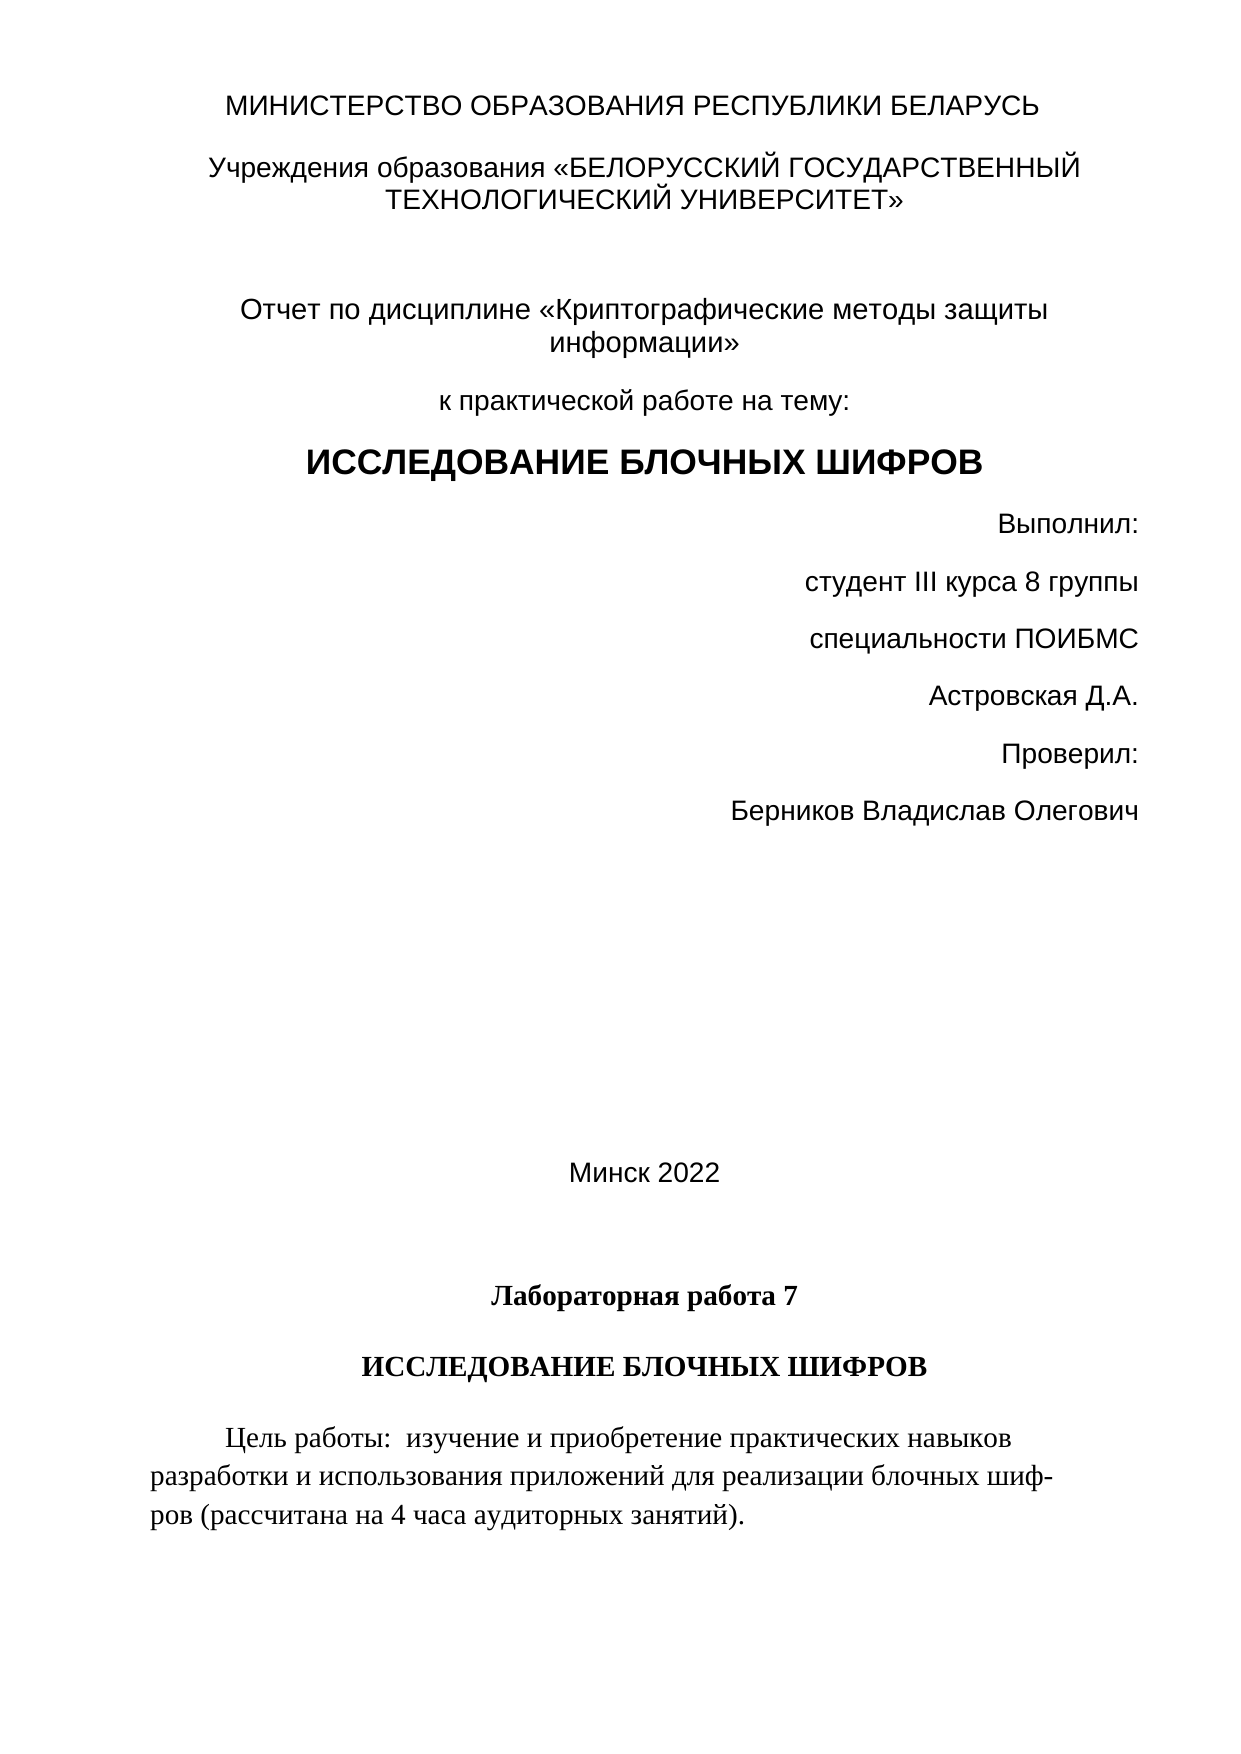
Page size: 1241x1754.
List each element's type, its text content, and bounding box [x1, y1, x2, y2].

text Астровская Д.А. [150, 679, 1139, 712]
text Лабораторная работа 7 [150, 1278, 1139, 1311]
text к практической работе на тему: [150, 384, 1139, 416]
text Отчет по дисциплине «Криптографические методы защиты информации» [150, 292, 1139, 359]
text Берников Владислав Олегович [150, 794, 1139, 826]
text Цель работы: изучение и приобретение практических навыков разработки и использования приложений для реализации блочных шиф- [150, 1420, 1139, 1492]
text ИССЛЕДОВАНИЕ БЛОЧНЫХ ШИФРОВ [150, 441, 1139, 482]
text специальности ПОИБМС [150, 622, 1139, 654]
text ИССЛЕДОВАНИЕ БЛОЧНЫХ ШИФРОВ [150, 1349, 1139, 1382]
text Проверил: [150, 737, 1139, 769]
text студент III курса 8 группы [150, 564, 1139, 597]
text Учреждения образования «БЕЛОРУССКИЙ ГОСУДАРСТВЕННЫЙ ТЕХНОЛОГИЧЕСКИЙ УНИВЕРСИТЕТ» [150, 151, 1139, 216]
text ров (рассчитана на 4 часа аудиторных занятий). [150, 1497, 1139, 1530]
text Выполнил: [150, 507, 1139, 539]
text Минск 2022 [150, 1156, 1139, 1188]
text МИНИСТЕРСТВО ОБРАЗОВАНИЯ РЕСПУБЛИКИ БЕЛАРУСЬ [167, 88, 1153, 121]
